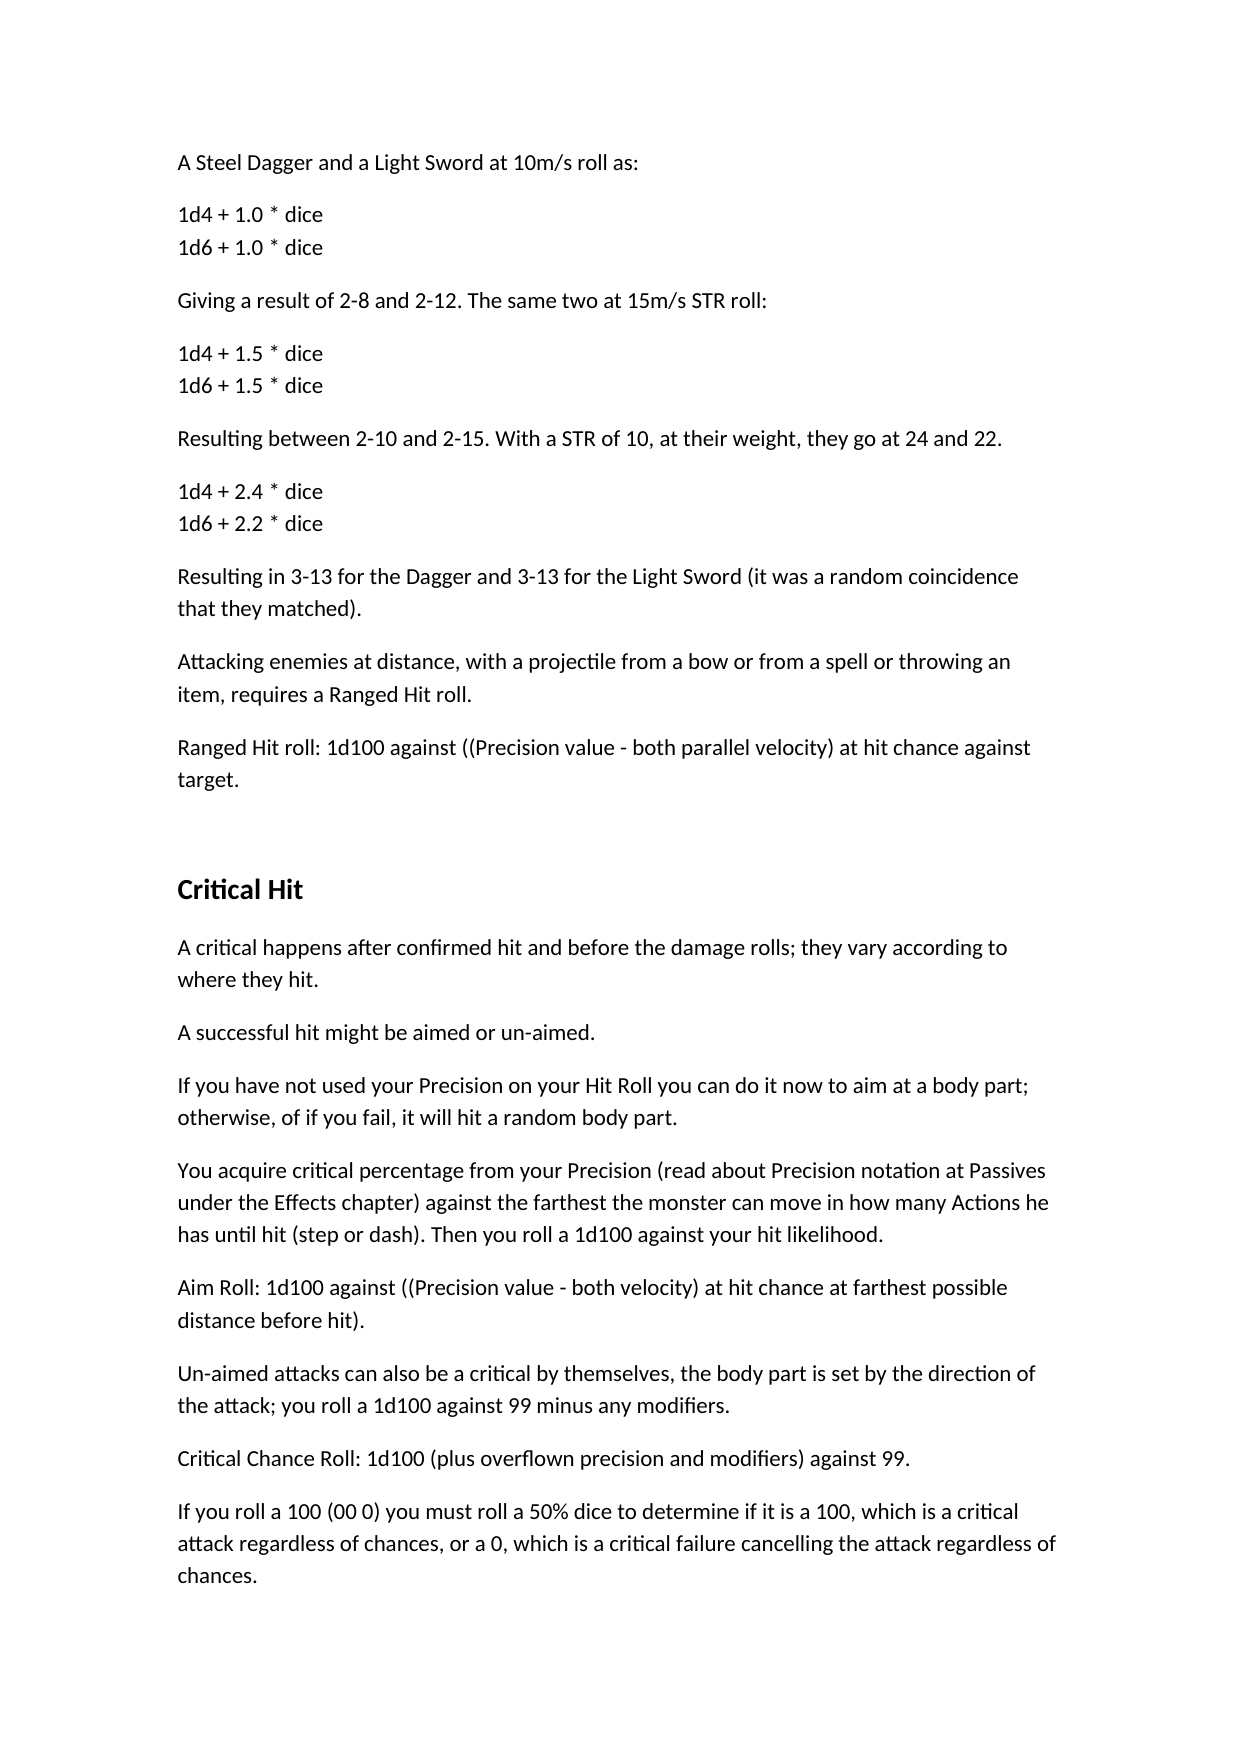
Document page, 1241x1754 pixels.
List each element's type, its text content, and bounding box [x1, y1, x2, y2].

text 1d4 + 1.5 * dice 1d6 + 1.5 * dice [177, 339, 1063, 399]
text Un-aimed attacks can also be a critical by themselves, the body part is set by the direction of the attack; you roll a 1d100 against 99 minus any modifiers. [177, 1359, 1063, 1419]
text A Steel Dagger and a Light Sword at 10m/s roll as: [177, 148, 1063, 176]
text Resulting in 3-13 for the Dagger and 3-13 for the Light Sword (it was a random coincidence that they matched). [177, 562, 1063, 622]
text If you have not used your Precision on your Hit Roll you can do it now to aim at a body part; otherwise, of if you fail, it will hit a random body part. [177, 1071, 1063, 1131]
text Attacking enemies at distance, with a projectile from a bow or from a spell or throwing an item, requires a Ranged Hit roll. [177, 647, 1063, 708]
subtitle Critical Hit [177, 871, 1063, 907]
text Giving a result of 2-8 and 2-12. The same two at 15m/s STR roll: [177, 286, 1063, 314]
text 1d4 + 2.4 * dice 1d6 + 2.2 * dice [177, 477, 1063, 537]
text 1d4 + 1.0 * dice 1d6 + 1.0 * dice [177, 201, 1063, 261]
text Resulting between 2-10 and 2-15. With a STR of 10, at their weight, they go at 24 and 22. [177, 424, 1063, 452]
text A critical happens after confirmed hit and before the damage rolls; they vary according to where they hit. [177, 933, 1063, 993]
text A successful hit might be aimed or un-aimed. [177, 1018, 1063, 1046]
text Aim Roll: 1d100 against ((Precision value - both velocity) at hit chance at farthest possible distance before hit). [177, 1273, 1063, 1334]
text Critical Chance Roll: 1d100 (plus overflown precision and modifiers) against 99. [177, 1444, 1063, 1472]
text You acquire critical percentage from your Precision (read about Precision notation at Passives under the Effects chapter) against the farthest the monster can move in how many Actions he has until hit (step or dash). Then you roll a 1d100 against your hit likelihood. [177, 1156, 1063, 1248]
text If you roll a 100 (00 0) you must roll a 50% dice to determine if it is a 100, which is a critical attack regardless of chances, or a 0, which is a critical failure cancelling the attack regardless of chances. [177, 1497, 1063, 1589]
text Ranged Hit roll: 1d100 against ((Precision value - both parallel velocity) at hit chance against target. [177, 733, 1063, 793]
